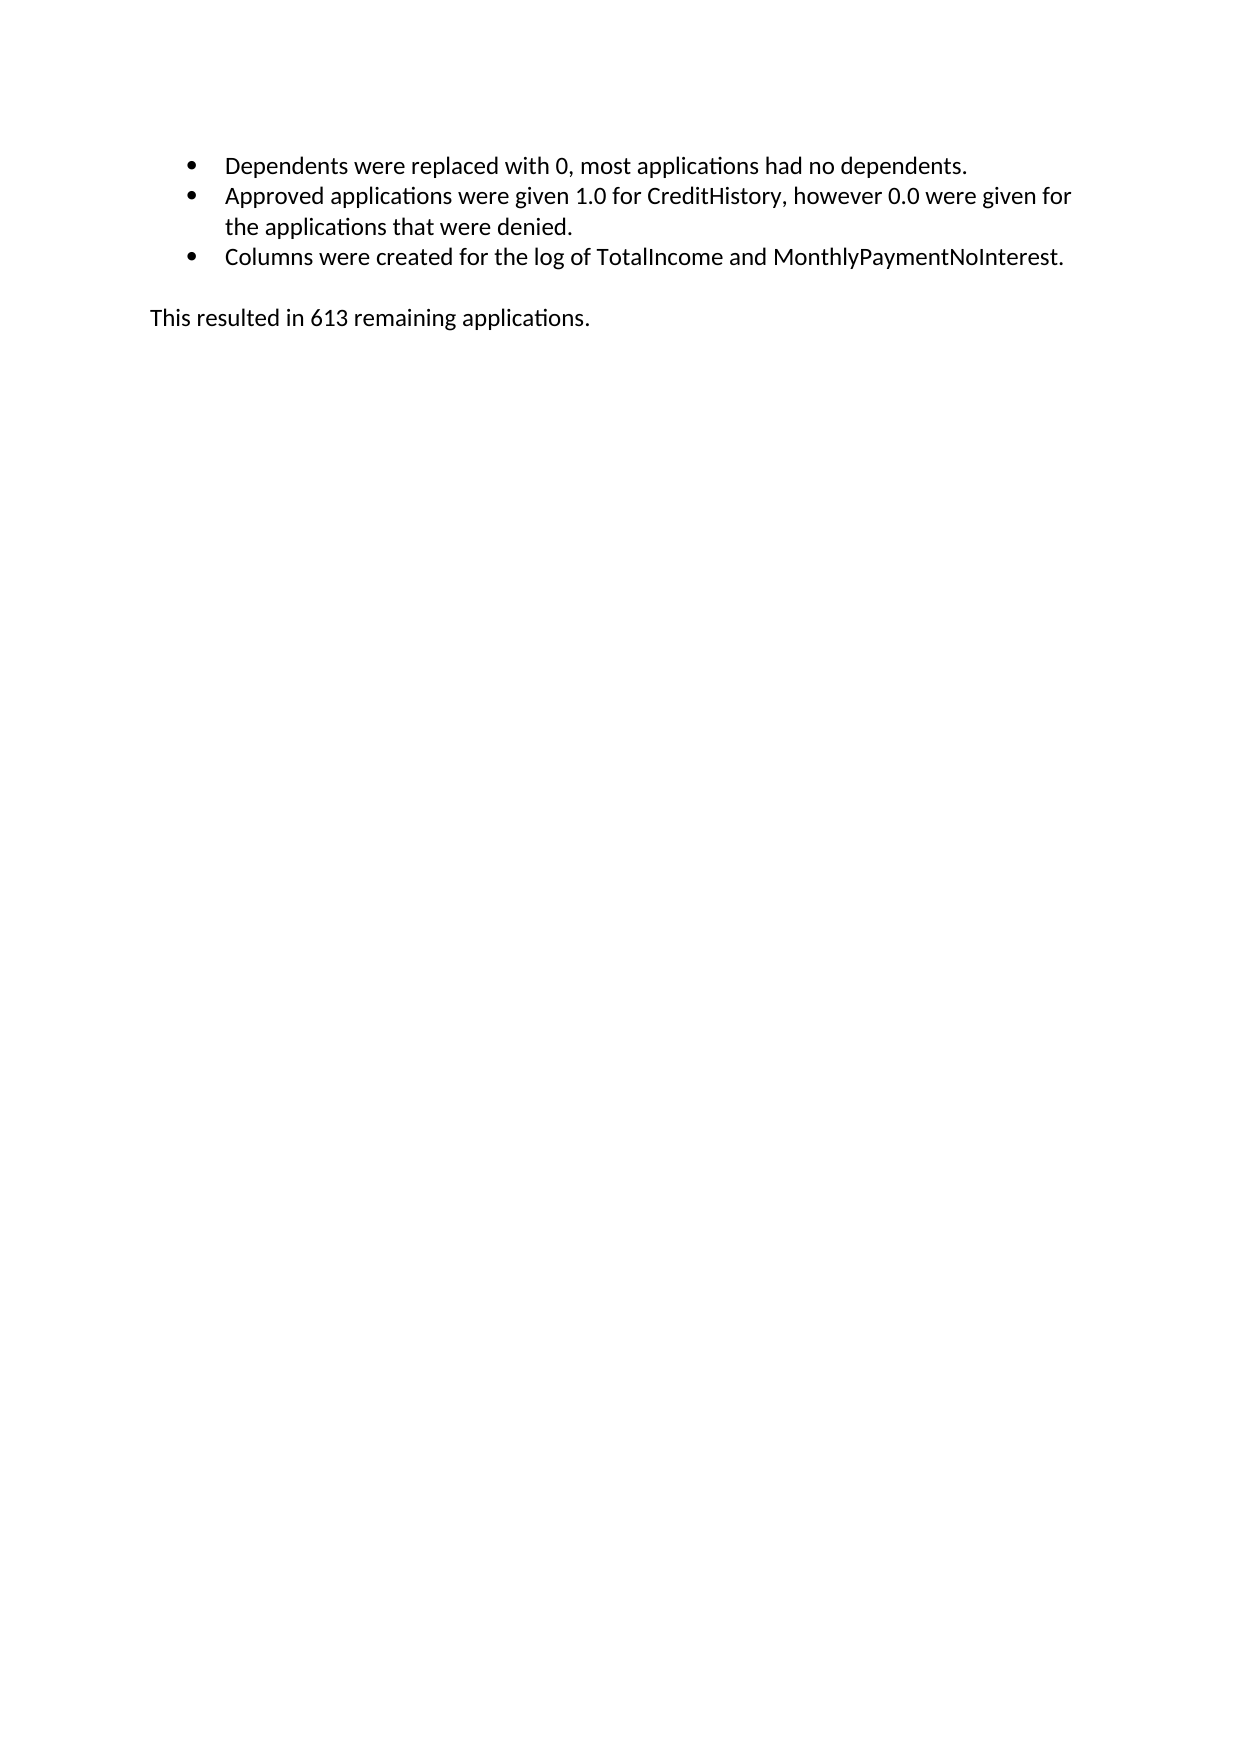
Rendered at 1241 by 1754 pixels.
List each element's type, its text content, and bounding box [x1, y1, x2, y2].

text This resulted in 613 remaining applications. [150, 303, 1090, 333]
list Dependents were replaced with 0, most applications had no dependents. [187, 150, 1090, 181]
list Approved applications were given 1.0 for CreditHistory, however 0.0 were given for the applications that were denied. [187, 181, 1090, 242]
list Columns were created for the log of TotalIncome and MonthlyPaymentNoInterest. [187, 242, 1090, 272]
